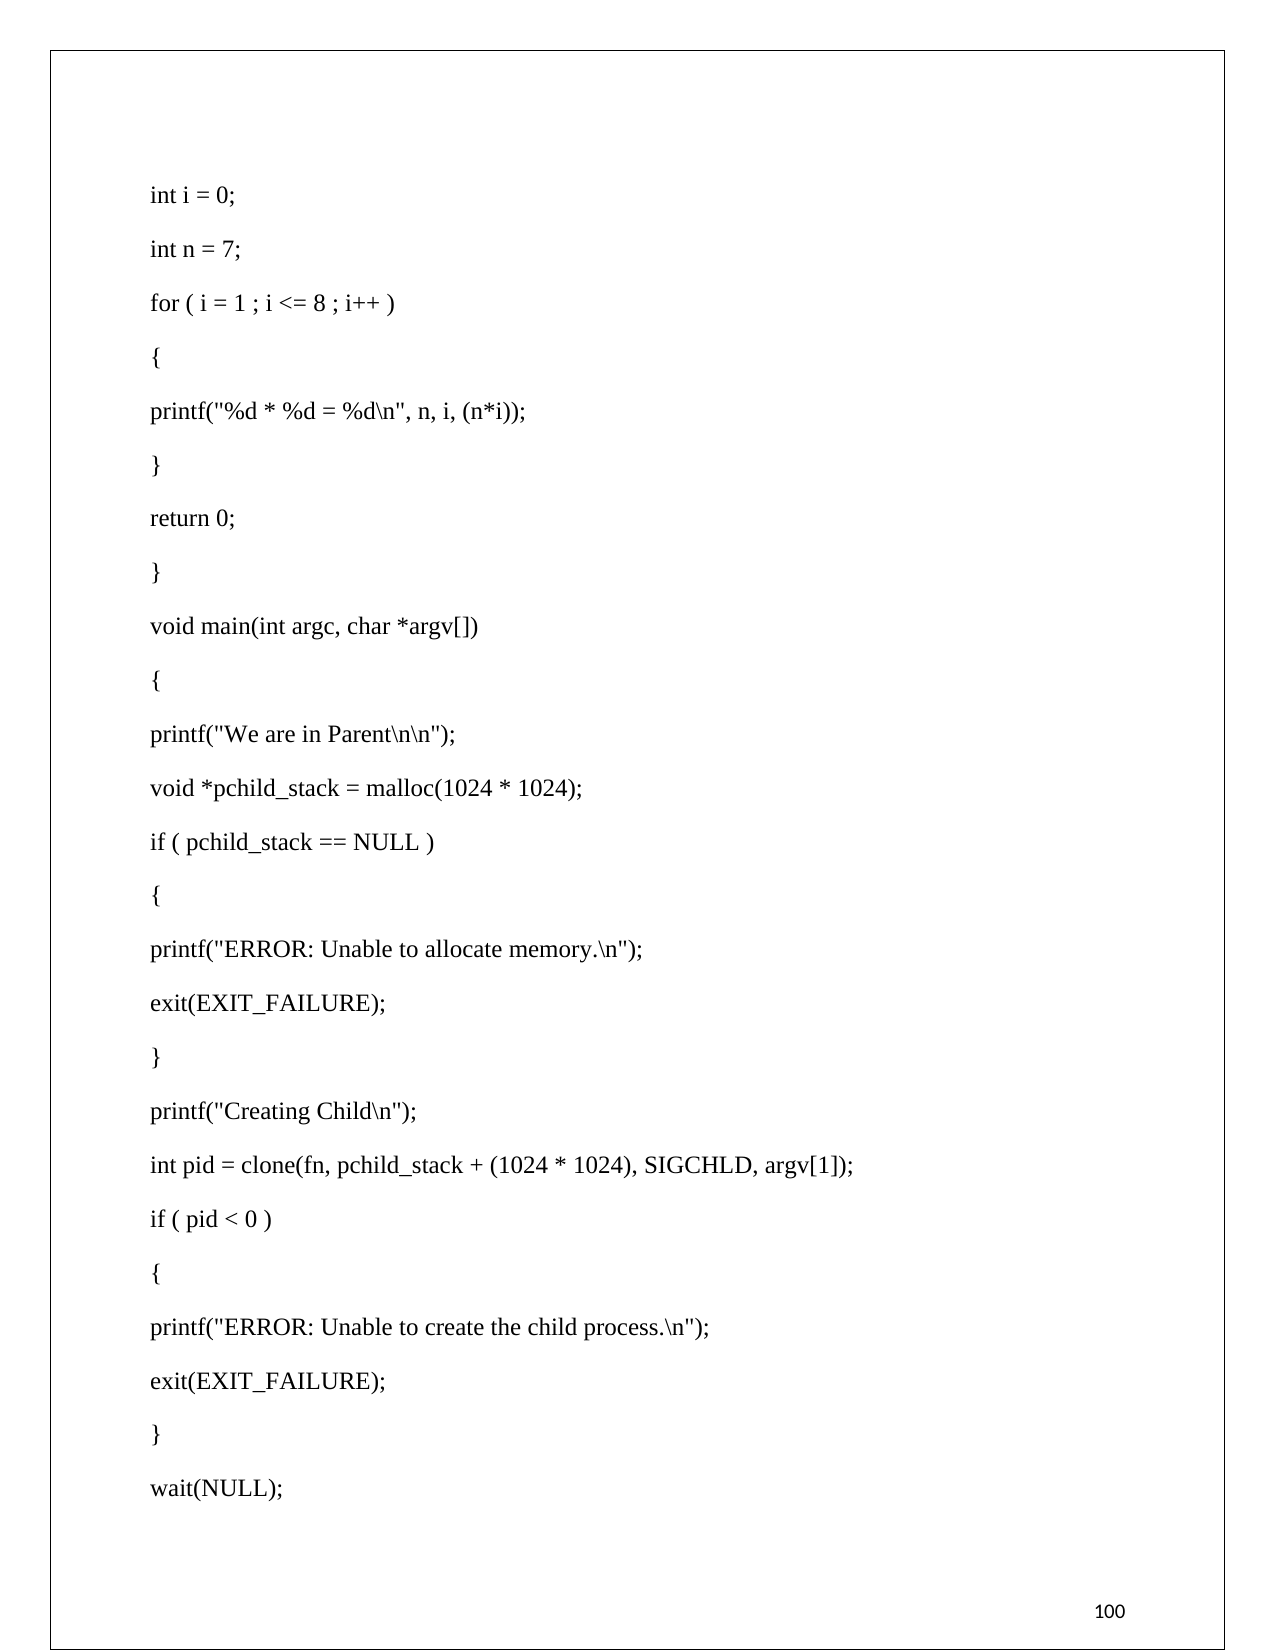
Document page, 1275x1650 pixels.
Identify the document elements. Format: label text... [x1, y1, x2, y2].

text { [150, 1258, 1125, 1287]
text { [150, 342, 1125, 371]
text if ( pid < 0 ) [150, 1204, 1125, 1233]
text wait(NULL); [150, 1473, 1125, 1502]
text } [150, 1042, 1125, 1071]
text if ( pchild_stack == NULL ) [150, 827, 1125, 856]
text } [150, 1419, 1125, 1448]
text printf("Creating Child\n"); [150, 1096, 1125, 1125]
text exit(EXIT_FAILURE); [150, 988, 1125, 1017]
text } [150, 450, 1125, 478]
text void main(int argc, char *argv[]) [150, 611, 1125, 640]
text printf("We are in Parent\n\n"); [150, 719, 1125, 748]
text printf("ERROR: Unable to create the child process.\n"); [150, 1312, 1125, 1341]
text int n = 7; [150, 234, 1125, 263]
text } [150, 557, 1125, 586]
text int pid = clone(fn, pchild_stack + (1024 * 1024), SIGCHLD, argv[1]); [150, 1150, 1125, 1179]
text int i = 0; [150, 180, 1125, 209]
text void *pchild_stack = malloc(1024 * 1024); [150, 773, 1125, 802]
text return 0; [150, 503, 1125, 532]
text printf("%d * %d = %d\n", n, i, (n*i)); [150, 396, 1125, 424]
text exit(EXIT_FAILURE); [150, 1366, 1125, 1394]
text for ( i = 1 ; i <= 8 ; i++ ) [150, 288, 1125, 317]
text printf("ERROR: Unable to allocate memory.\n"); [150, 934, 1125, 963]
text { [150, 881, 1125, 909]
text { [150, 665, 1125, 694]
